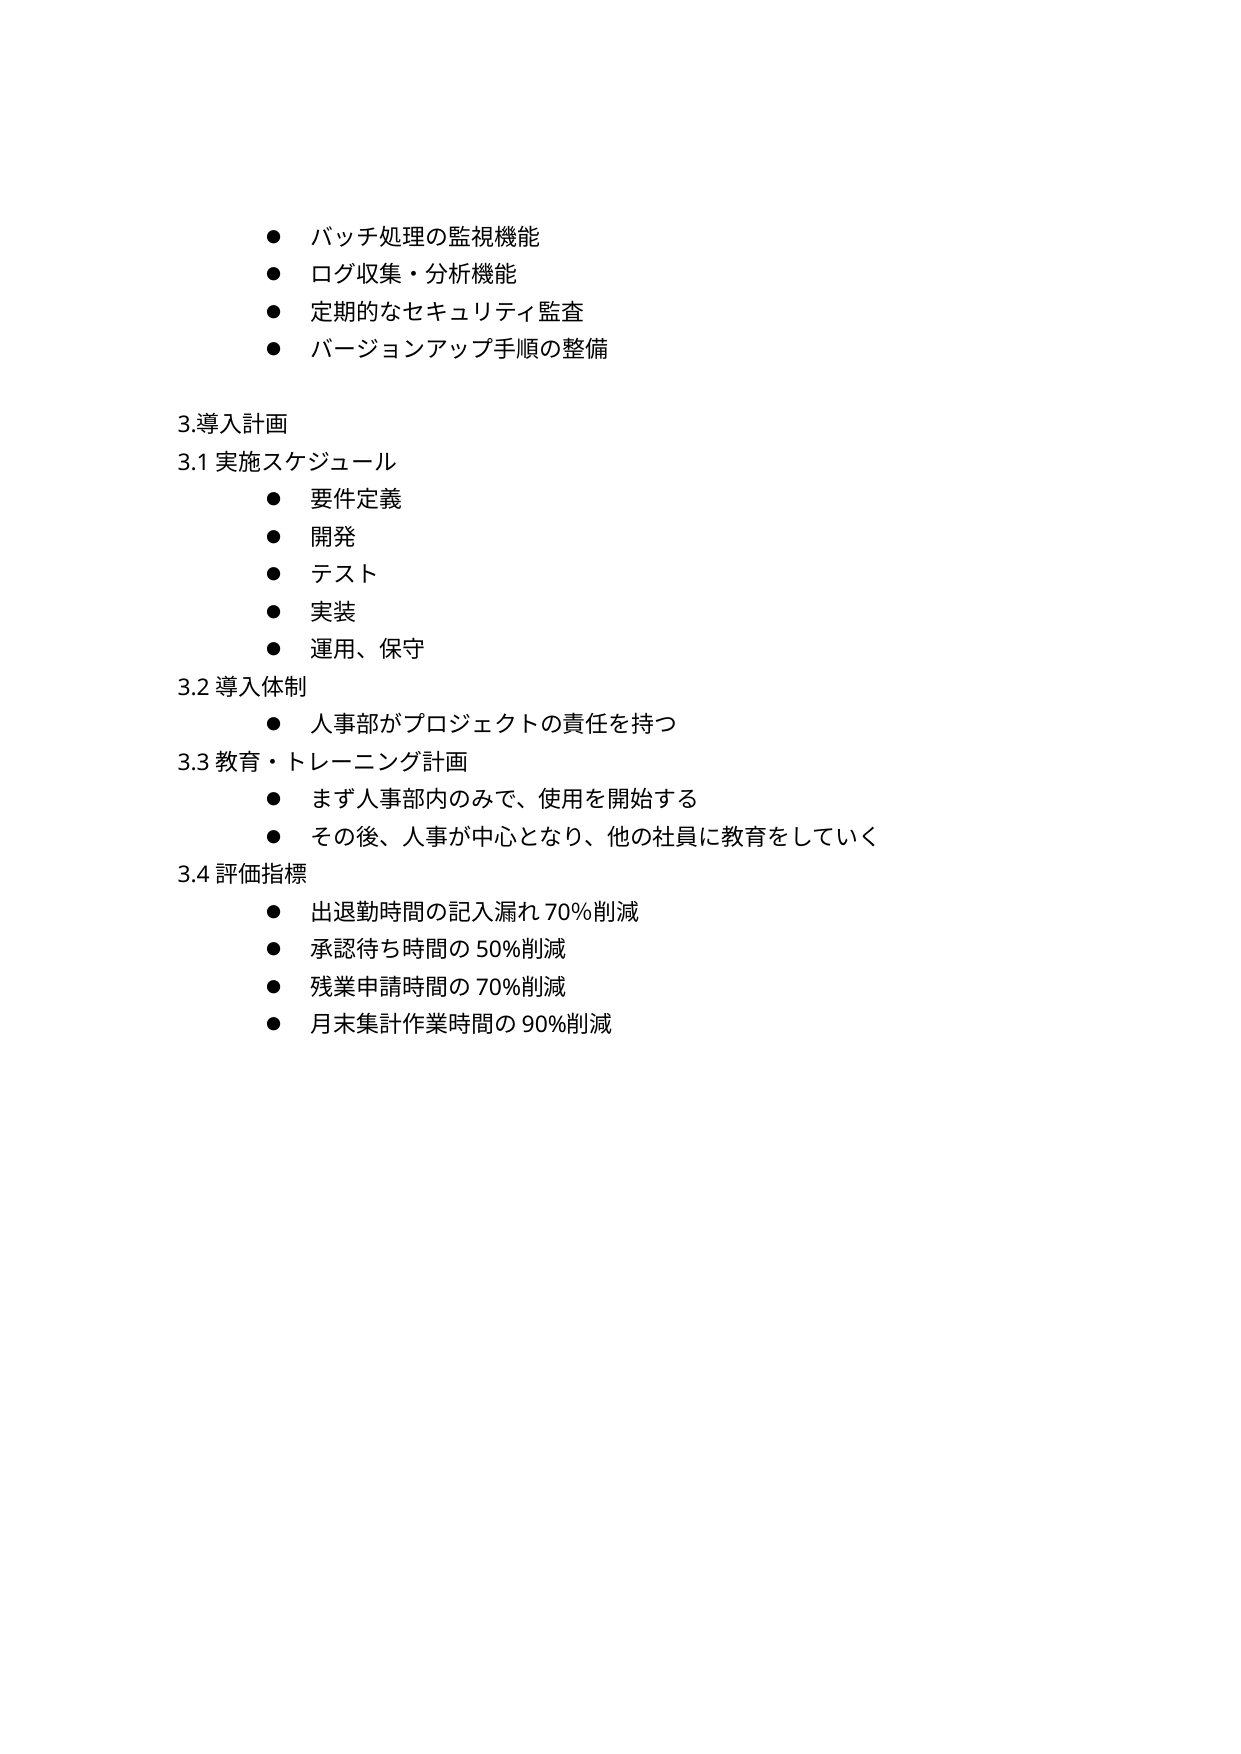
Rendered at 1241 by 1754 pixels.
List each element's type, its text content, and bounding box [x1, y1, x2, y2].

text 3.2 導入体制 [177, 667, 1063, 704]
list 人事部がプロジェクトの責任を持つ [265, 704, 1063, 742]
list テスト [265, 554, 1063, 592]
list 運用、保守 [265, 629, 1063, 667]
list 月末集計作業時間の90%削減 [265, 1004, 1063, 1042]
list 実装 [265, 592, 1063, 629]
list 承認待ち時間の50%削減 [265, 929, 1063, 967]
list バージョンアップ⼿順の整備 [265, 329, 1063, 367]
text 3.1 実施スケジュール [177, 442, 1063, 479]
list 開発 [265, 517, 1063, 554]
list まず人事部内のみで、使用を開始する [265, 779, 1063, 817]
text 3.3 教育・トレーニング計画 [177, 742, 1063, 779]
text 3.4 評価指標 [177, 854, 1063, 892]
list 要件定義 [265, 479, 1063, 517]
list ログ収集・分析機能 [265, 254, 1063, 292]
list 残業申請時間の70%削減 [265, 967, 1063, 1004]
list その後、人事が中心となり、他の社員に教育をしていく [265, 817, 1063, 854]
text 3.導入計画 [177, 404, 1063, 442]
list 出退勤時間の記入漏れ70％削減 [265, 892, 1063, 929]
list バッチ処理の監視機能 [265, 217, 1063, 254]
list 定期的なセキュリティ監査 [265, 292, 1063, 329]
